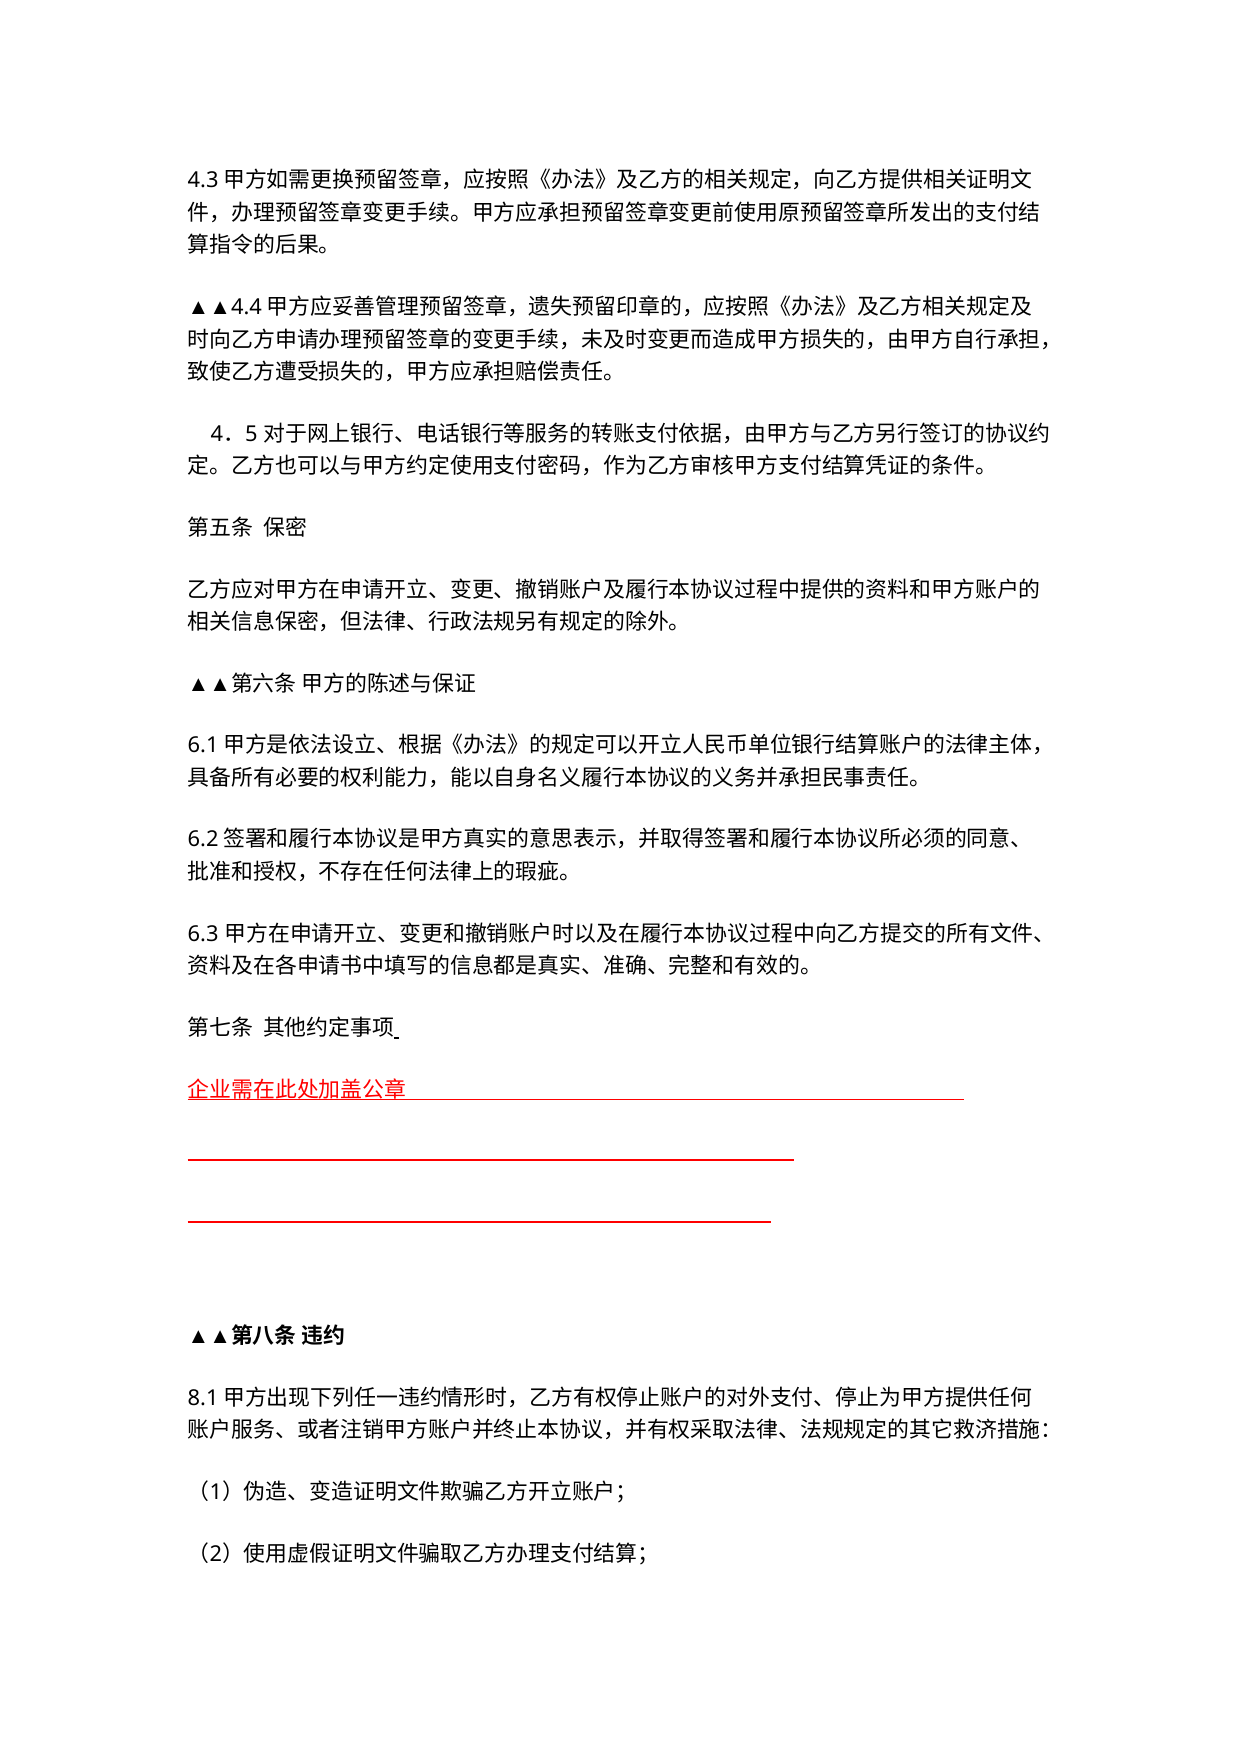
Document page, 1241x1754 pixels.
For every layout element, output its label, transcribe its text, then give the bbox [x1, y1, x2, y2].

text 6.3 甲方在申请开立、变更和撤销账户时以及在履行本协议过程中向乙方提交的所有文件、资料及在各申请书中填写的信息都是真实、准确、完整和有效的。 [187, 915, 1053, 980]
text ▲▲第八条 违约 [187, 1318, 1053, 1350]
text 6.1甲方是依法设立、根据《办法》的规定可以开立人民币单位银行结算账户的法律主体，具备所有必要的权利能力，能以自身名义履行本协议的义务并承担民事责任。 [187, 727, 1053, 792]
text 第五条 保密 [187, 509, 1053, 542]
text ▲▲第六条 甲方的陈述与保证 [187, 665, 1053, 698]
text 企业需在此处加盖公章 [187, 1071, 1053, 1104]
text 乙方应对甲方在申请开立、变更、撤销账户及履行本协议过程中提供的资料和甲方账户的相关信息保密，但法律、行政法规另有规定的除外。 [187, 571, 1053, 636]
text 4．5 对于网上银行、电话银行等服务的转账支付依据，由甲方与乙方另行签订的协议约定。乙方也可以与甲方约定使用支付密码，作为乙方审核甲方支付结算凭证的条件。 [187, 415, 1053, 480]
text 8.1甲方出现下列任一违约情形时，乙方有权停止账户的对外支付、停止为甲方提供任何账户服务、或者注销甲方账户并终止本协议，并有权采取法律、法规规定的其它救济措施： [187, 1379, 1053, 1444]
text 4.3甲方如需更换预留签章，应按照《办法》及乙方的相关规定，向乙方提供相关证明文件，办理预留签章变更手续。甲方应承担预留签章变更前使用原预留签章所发出的支付结算指令的后果。 [187, 162, 1053, 259]
text （2）使用虚假证明文件骗取乙方办理支付结算； [187, 1535, 1053, 1568]
text 6.2签署和履行本协议是甲方真实的意思表示，并取得签署和履行本协议所必须的同意、批准和授权，不存在任何法律上的瑕疵。 [187, 821, 1053, 886]
text （1）伪造、变造证明文件欺骗乙方开立账户； [187, 1474, 1053, 1506]
text 第七条 其他约定事项 [187, 1009, 1053, 1042]
text ▲▲4.4甲方应妥善管理预留签章，遗失预留印章的，应按照《办法》及乙方相关规定及时向乙方申请办理预留签章的变更手续，未及时变更而造成甲方损失的，由甲方自行承担，致使乙方遭受损失的，甲方应承担赔偿责任。 [187, 289, 1053, 386]
